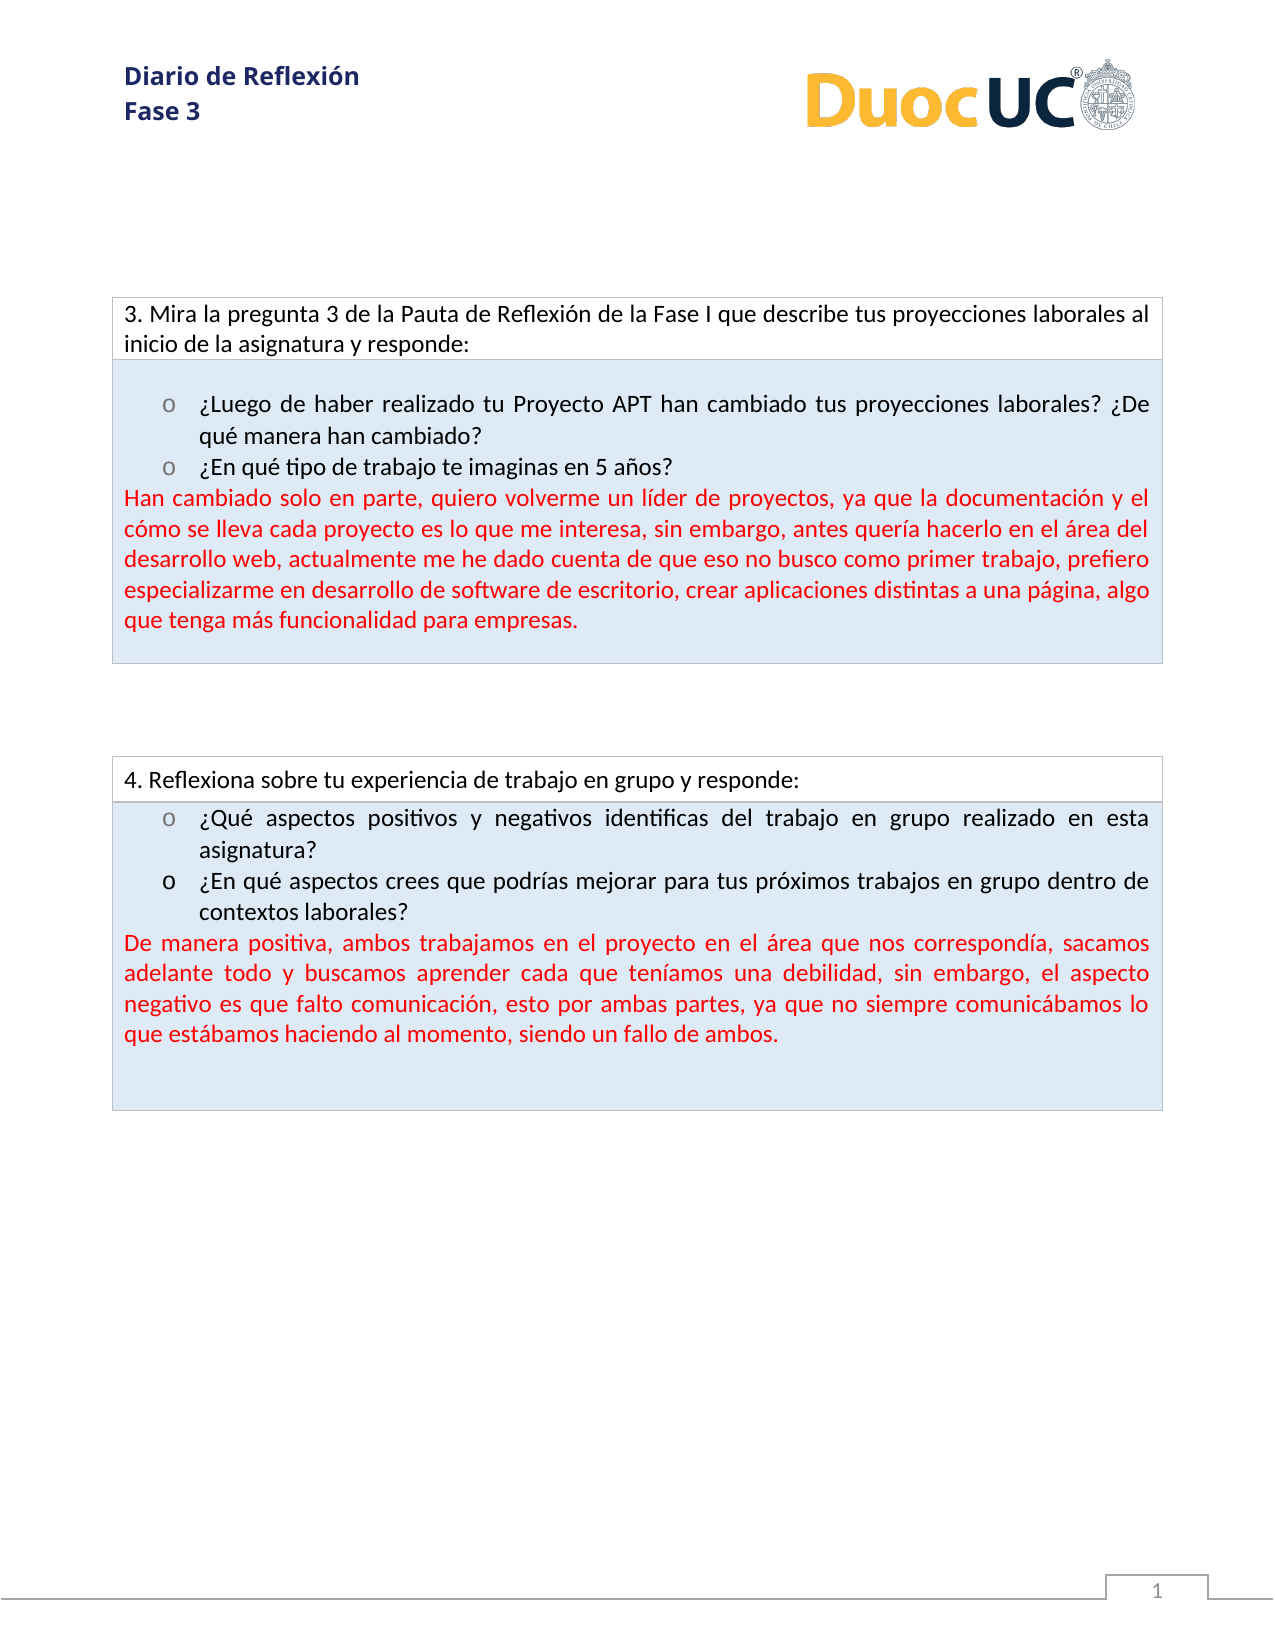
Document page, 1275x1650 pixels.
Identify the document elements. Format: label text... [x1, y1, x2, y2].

table_cell ¿Qué aspectos positivos y negativos identificas del trabajo en grupo realizado en esta asignatura? ¿En qué aspectos crees que podrías mejorar para tus próximos trabajos en grupo dentro de contextos laborales? De manera positiva, ambos trabajamos en el proyecto en el área que nos correspondía, sacamos adelante todo y buscamos aprender cada que teníamos una debilidad, sin embargo, el aspecto negativo es que falto comunicación, esto por ambas partes, ya que no siempre comunicábamos lo que estábamos haciendo al momento, siendo un fallo de ambos. [113, 803, 1162, 1110]
table_cell ¿Luego de haber realizado tu Proyecto APT han cambiado tus proyecciones laborales? ¿De qué manera han cambiado? ¿En qué tipo de trabajo te imaginas en 5 años? Han cambiado solo en parte, quiero volverme un líder de proyectos, ya que la documentación y el cómo se lleva cada proyecto es lo que me interesa, sin embargo, antes quería hacerlo en el área del desarrollo web, actualmente me he dado cuenta de que eso no busco como primer trabajo, prefiero especializarme en desarrollo de software de escritorio, crear aplicaciones distintas a una página, algo que tenga más funcionalidad para empresas. [113, 360, 1162, 663]
table_header 3. Mira la pregunta 3 de la Pauta de Reflexión de la Fase I que describe tus proyecciones laborales al inicio de la asignatura y responde: [113, 298, 1162, 359]
table_header 4. Reflexiona sobre tu experiencia de trabajo en grupo y responde: [113, 757, 1162, 801]
picture [807, 59, 1135, 130]
